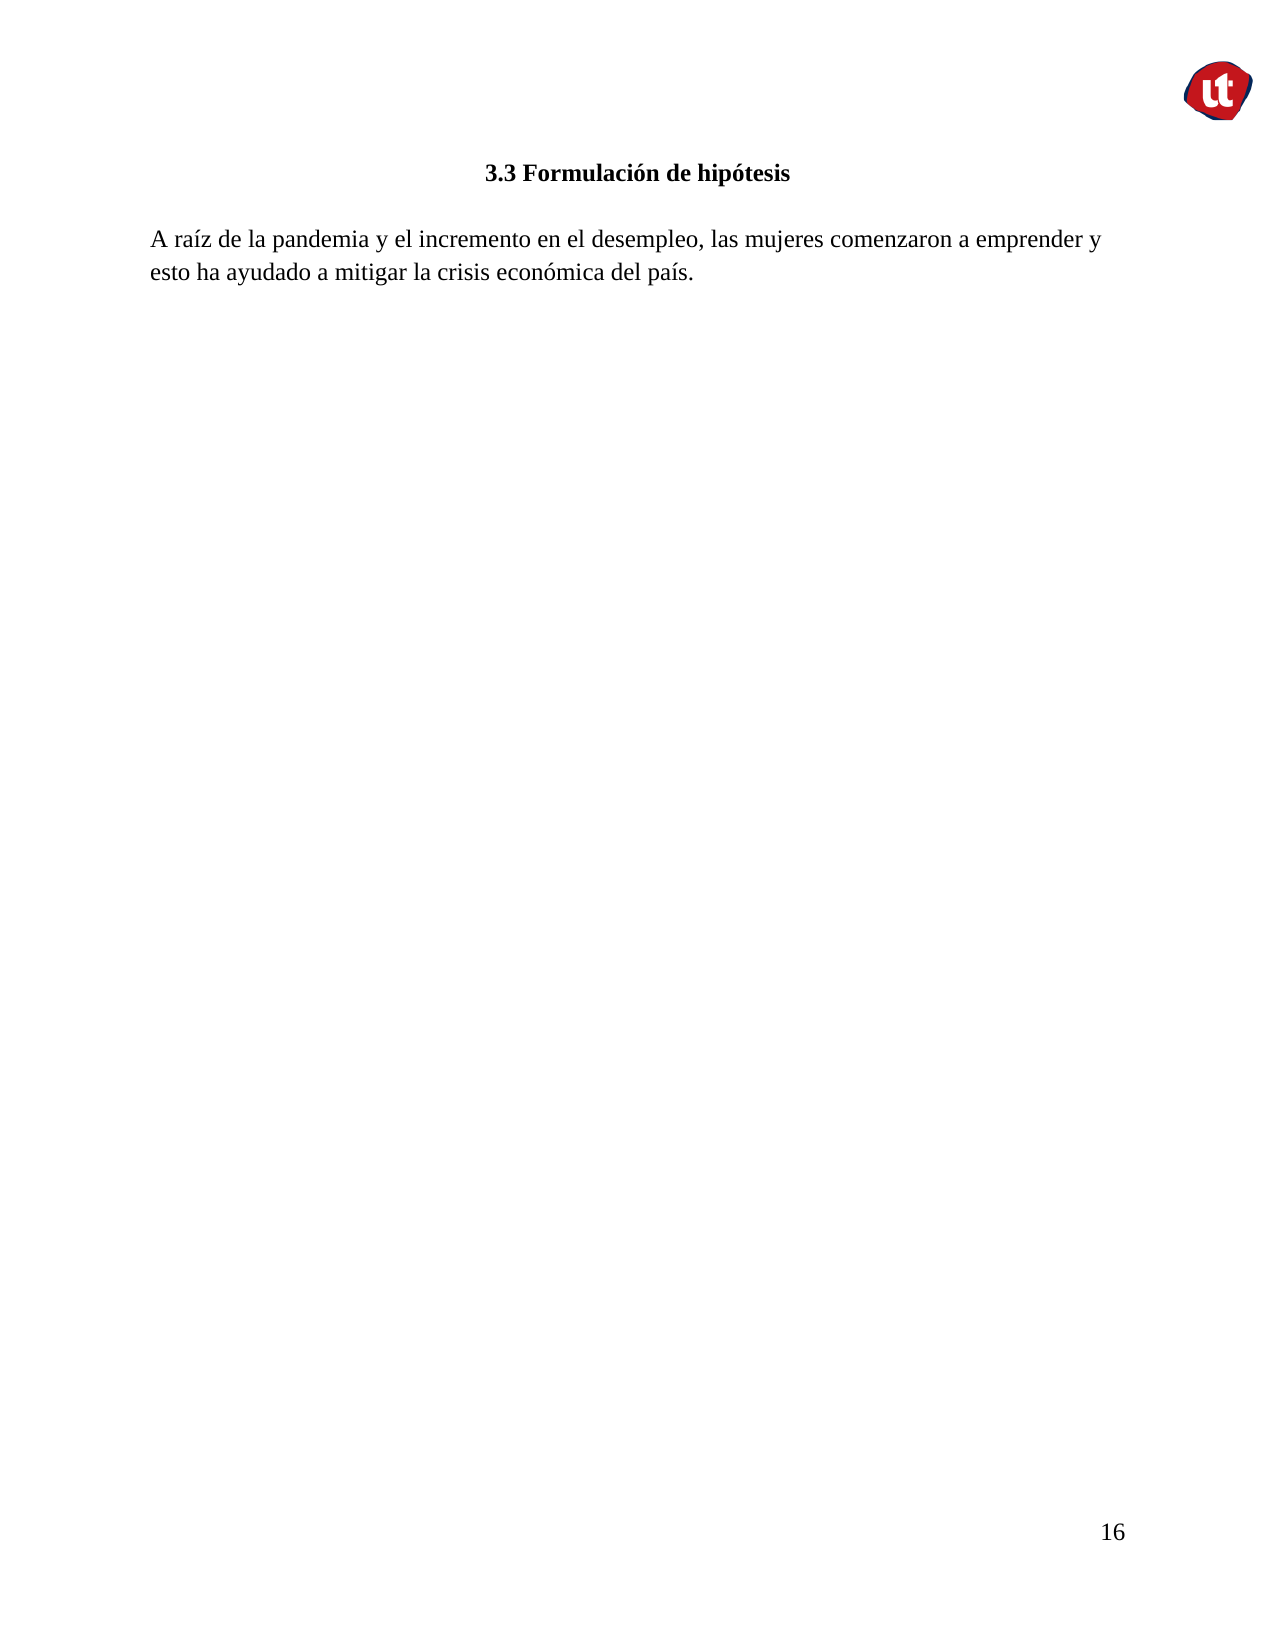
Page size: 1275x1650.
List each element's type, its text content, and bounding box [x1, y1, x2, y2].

subtitle 3.3 Formulación de hipótesis [150, 158, 1125, 186]
picture [1183, 61, 1260, 124]
text A raíz de la pandemia y el incremento en el desempleo, las mujeres comenzaron a emprender y esto ha ayudado a mitigar la crisis económica del país. [150, 224, 1125, 286]
